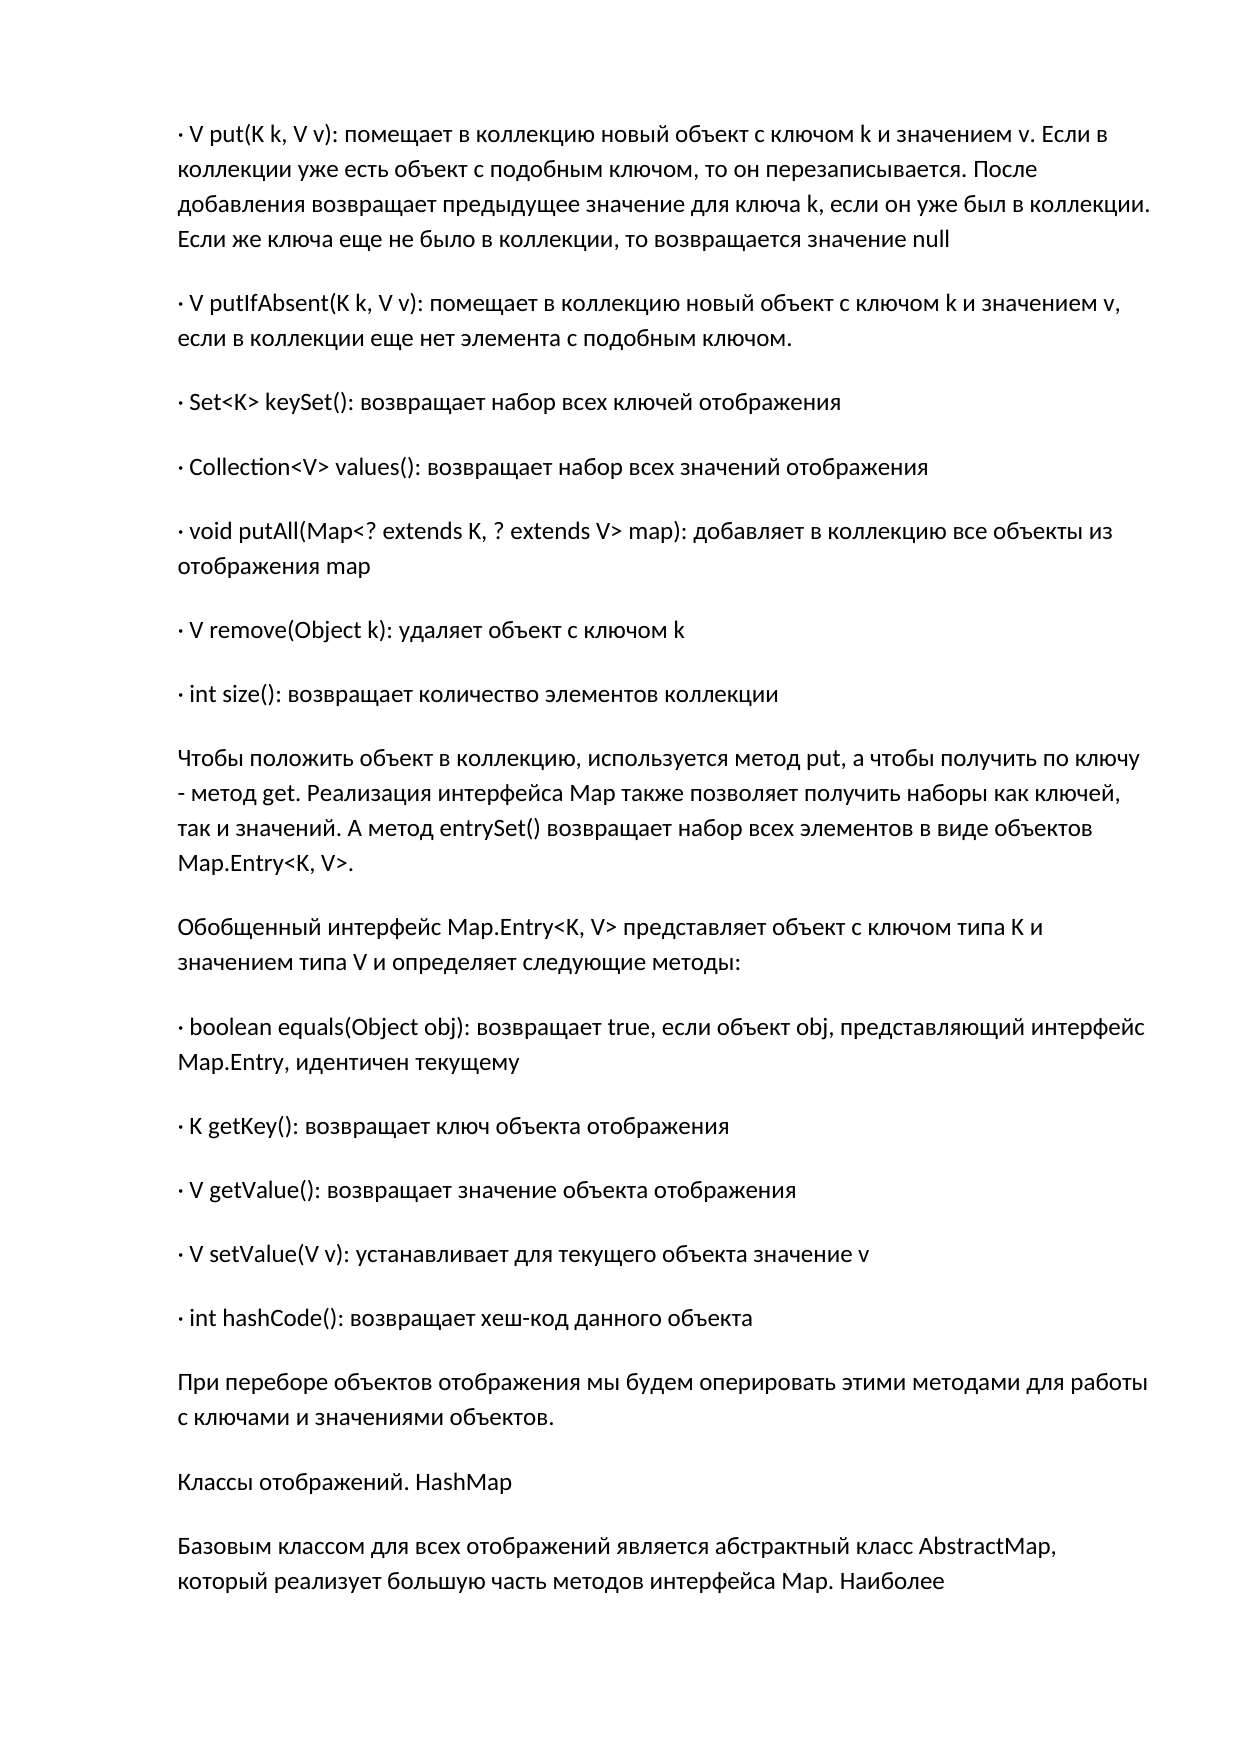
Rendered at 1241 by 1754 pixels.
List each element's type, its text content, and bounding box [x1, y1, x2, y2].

text · int hashCode(): возвращает хеш-код данного объекта [177, 1302, 1152, 1333]
text · K getKey(): возвращает ключ объекта отображения [177, 1110, 1152, 1140]
text · V put(K k, V v): помещает в коллекцию новый объект с ключом k и значением v. Если в коллекции уже есть объект с подобным ключом, то он перезаписывается. После добавления возвращает предыдущее значение для ключа k, если он уже был в коллекции. Если же ключа еще не было в коллекции, то возвращается значение null [177, 118, 1152, 254]
text Чтобы положить объект в коллекцию, используется метод put, а чтобы получить по ключу - метод get. Реализация интерфейса Map также позволяет получить наборы как ключей, так и значений. А метод entrySet() возвращает набор всех элементов в виде объектов Map.Entry<K, V>. [177, 742, 1152, 878]
text · int size(): возвращает количество элементов коллекции [177, 678, 1152, 709]
text Классы отображений. HashMap [177, 1466, 1152, 1496]
text При переборе объектов отображения мы будем оперировать этими методами для работы с ключами и значениями объектов. [177, 1366, 1152, 1432]
text · boolean equals(Object obj): возвращает true, если объект obj, представляющий интерфейс Map.Entry, идентичен текущему [177, 1011, 1152, 1076]
text · V remove(Object k): удаляет объект с ключом k [177, 614, 1152, 644]
text · V putIfAbsent(K k, V v): помещает в коллекцию новый объект с ключом k и значением v, если в коллекции еще нет элемента с подобным ключом. [177, 287, 1152, 353]
text · Collection<V> values(): возвращает набор всех значений отображения [177, 451, 1152, 481]
text · void putAll(Map<? extends K, ? extends V> map): добавляет в коллекцию все объекты из отображения map [177, 515, 1152, 580]
text · Set<K> keySet(): возвращает набор всех ключей отображения [177, 386, 1152, 417]
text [177, 1530, 1152, 1595]
text Обобщенный интерфейс Map.Entry<K, V> представляет объект с ключом типа K и значением типа V и определяет следующие методы: [177, 911, 1152, 977]
text · V getValue(): возвращает значение объекта отображения [177, 1174, 1152, 1204]
text · V setValue(V v): устанавливает для текущего объекта значение v [177, 1238, 1152, 1269]
